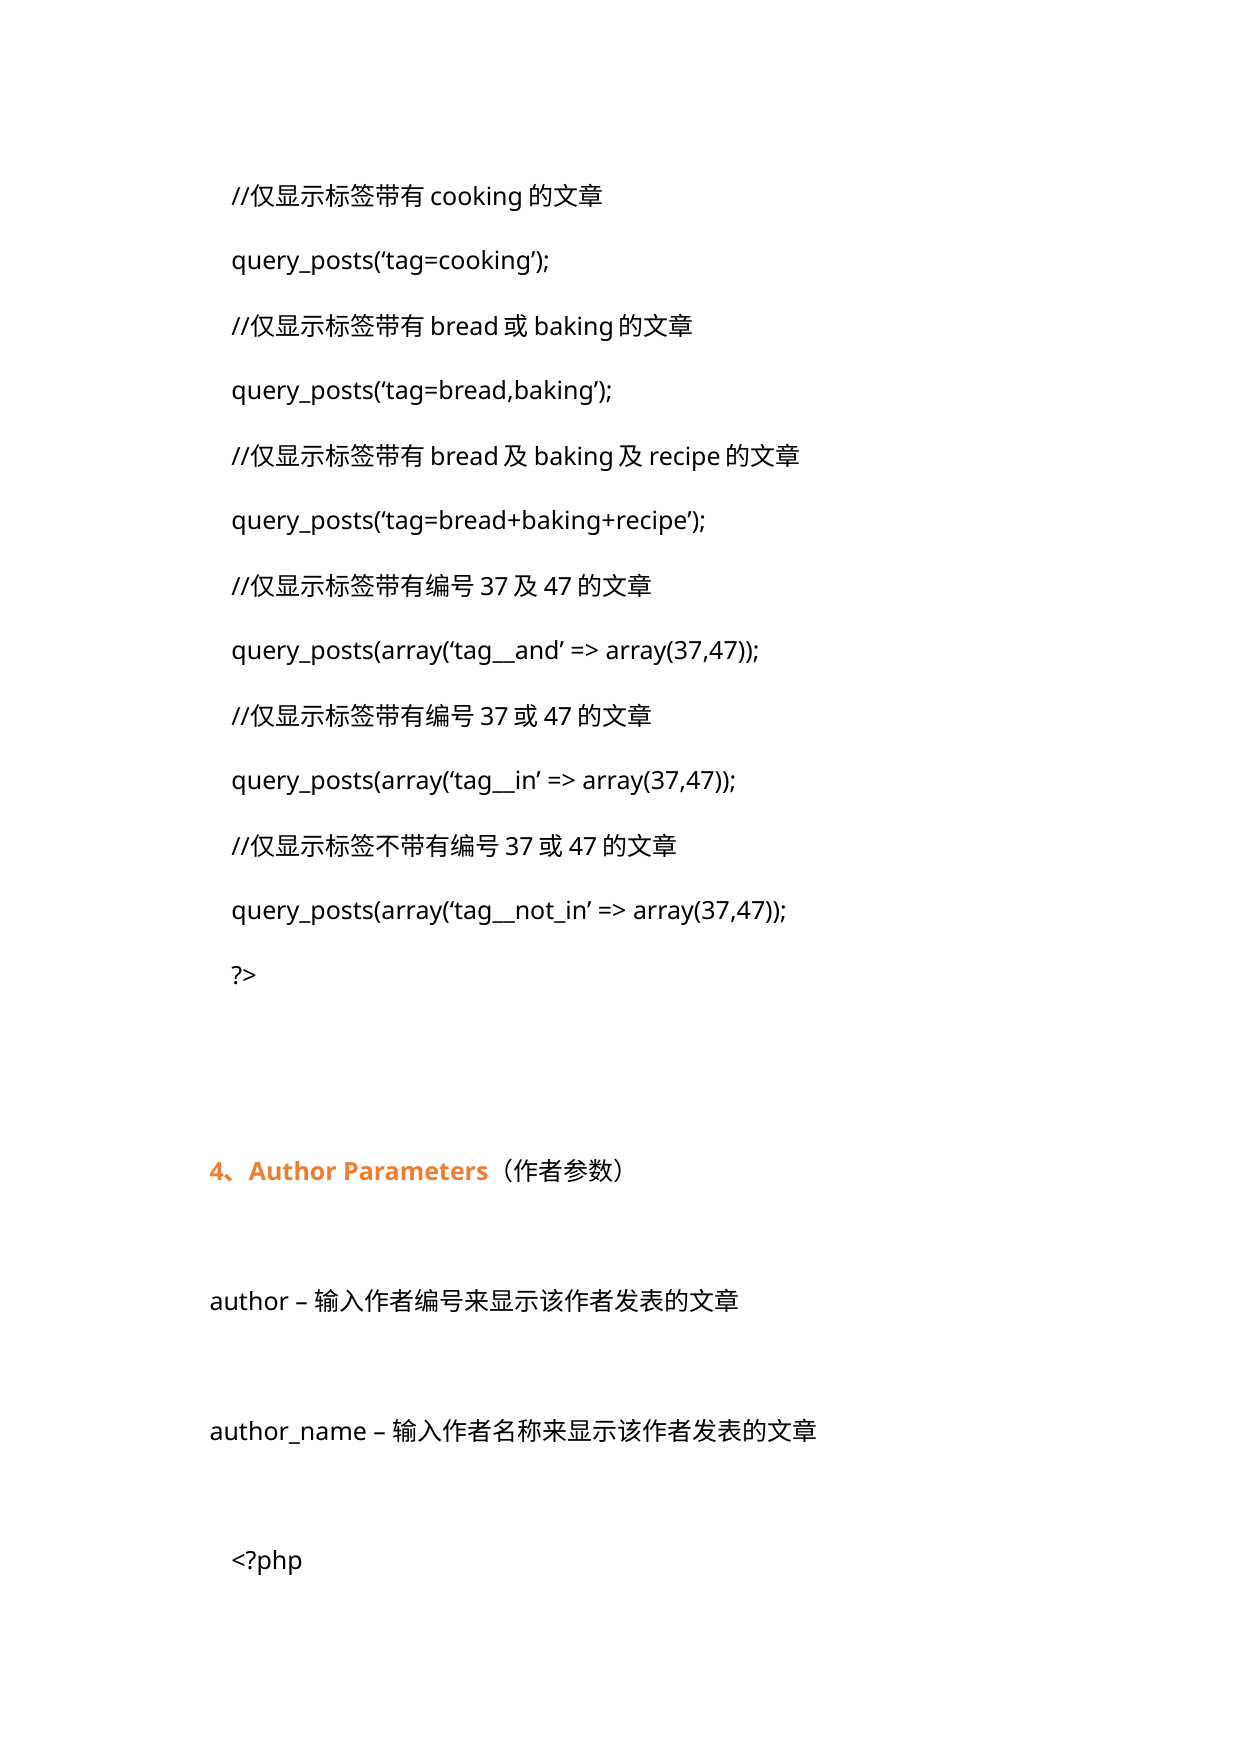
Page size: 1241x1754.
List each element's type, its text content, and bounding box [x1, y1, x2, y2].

text author_name – 输入作者名称来显示该作者发表的文章 [209, 1397, 1053, 1462]
text <?php [231, 1527, 1053, 1592]
text query_posts(array(‘tag__not_in’ => array(37,47)); [231, 877, 1053, 942]
text ?> [231, 942, 1053, 1007]
text //仅显示标签带有bread或baking的文章 [231, 292, 1053, 357]
text //仅显示标签带有cooking的文章 [231, 162, 1053, 227]
text author – 输入作者编号来显示该作者发表的文章 [209, 1267, 1053, 1332]
text query_posts(‘tag=cooking’); [231, 227, 1053, 292]
text //仅显示标签不带有编号37或47的文章 [231, 812, 1053, 877]
text 4、Author Parameters（作者参数） [209, 1137, 1053, 1202]
text query_posts(array(‘tag__in’ => array(37,47)); [231, 747, 1053, 812]
text query_posts(‘tag=bread,baking’); [231, 357, 1053, 422]
text //仅显示标签带有编号37或47的文章 [231, 682, 1053, 747]
text query_posts(‘tag=bread+baking+recipe’); [231, 487, 1053, 552]
text //仅显示标签带有bread及baking及recipe的文章 [231, 422, 1053, 487]
text query_posts(array(‘tag__and’ => array(37,47)); [231, 617, 1053, 682]
text //仅显示标签带有编号37及47的文章 [231, 552, 1053, 617]
